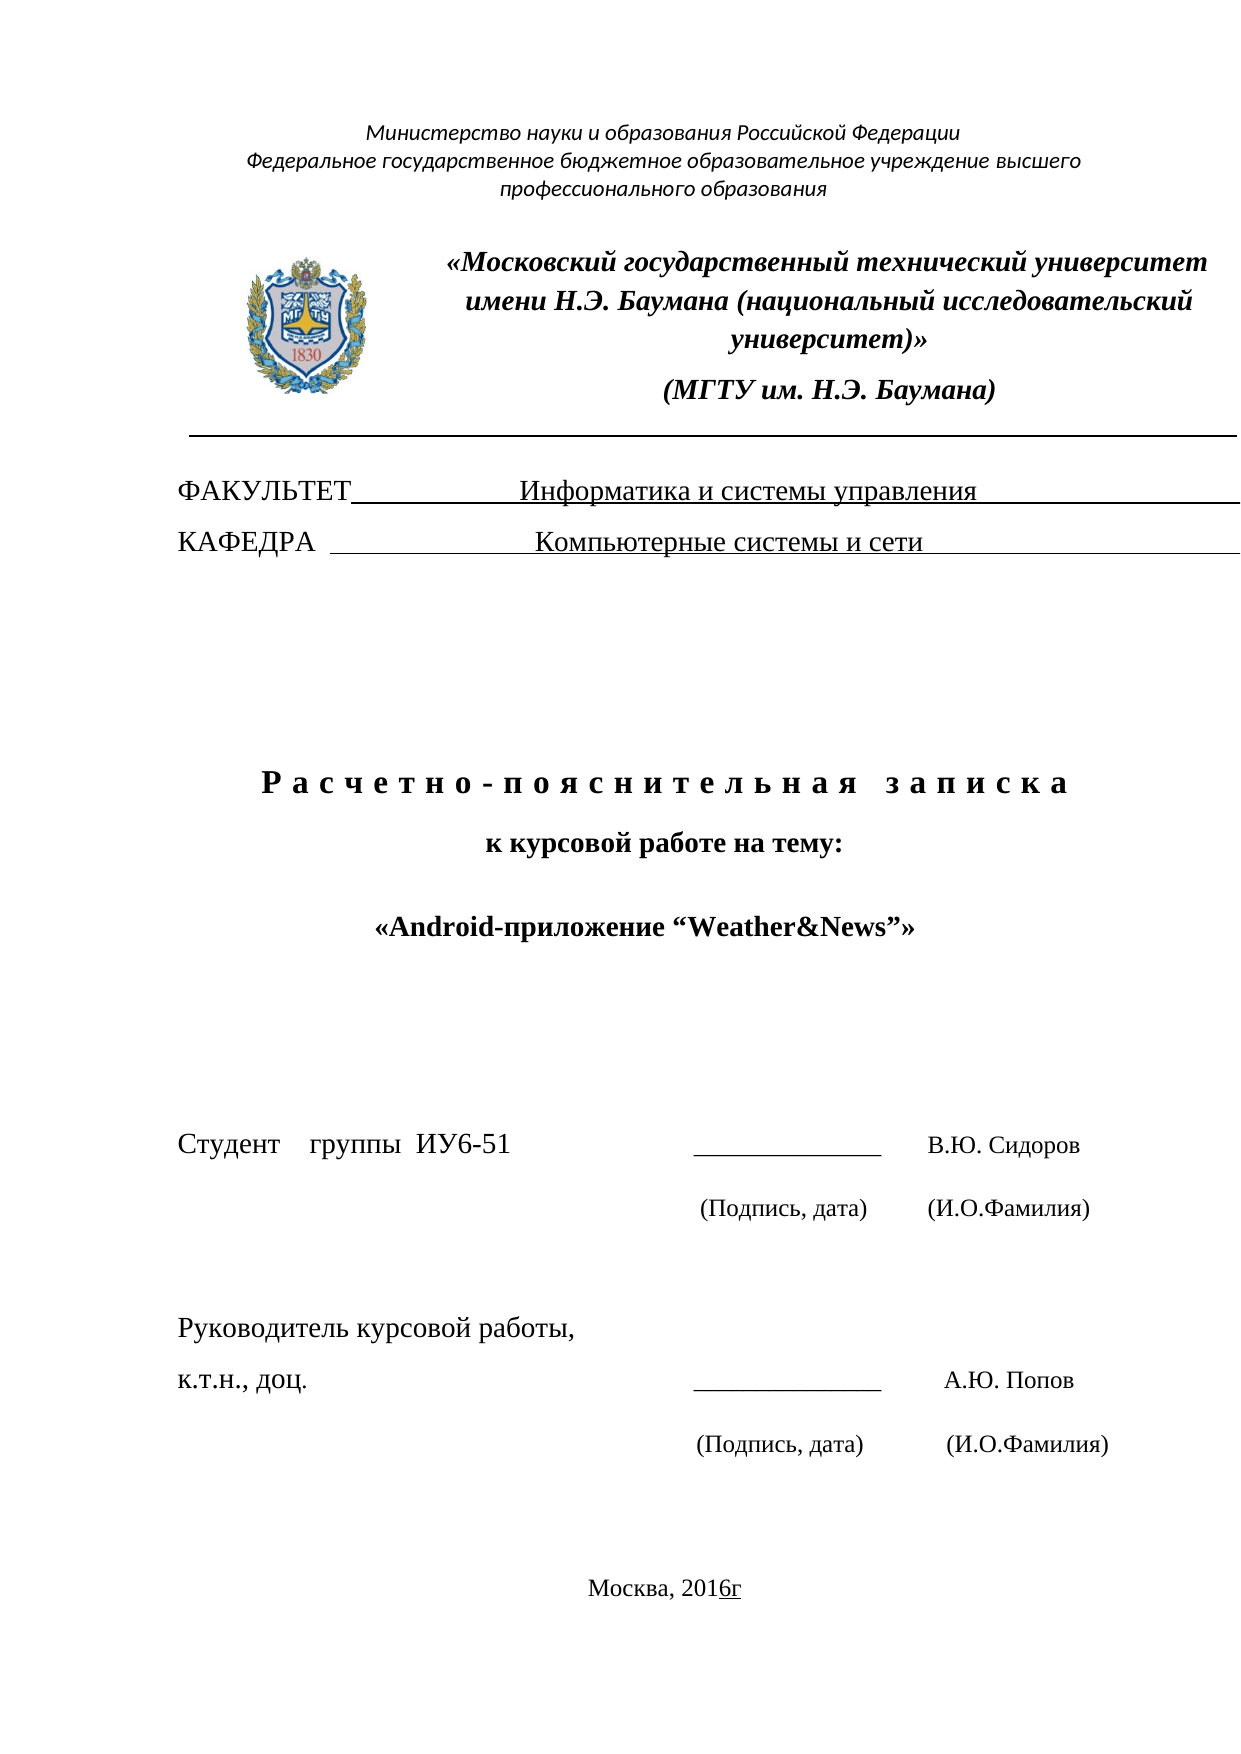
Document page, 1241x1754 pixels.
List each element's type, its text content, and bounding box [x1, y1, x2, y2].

text Министерство науки и образования Российской Федерации [177, 118, 1152, 146]
text КАФЕДРА Компьютерные системы и сети [177, 524, 1152, 557]
table_header [189, 219, 424, 435]
text к курсовой работе на тему: [177, 825, 1152, 859]
text Федеральное государственное бюджетное образовательное учреждение высшего профессионального образования [177, 146, 1152, 202]
text Руководитель курсовой работы, [177, 1313, 1152, 1344]
text Расчетно-пояснительная записка [177, 762, 1152, 800]
text Студент группы ИУ6-51 _______________ В.Ю. Сидоров [177, 1126, 1152, 1160]
picture [246, 257, 367, 394]
text (Подпись, дата) (И.О.Фамилия) [618, 1193, 1152, 1222]
text (Подпись, дата) (И.О.Фамилия) [177, 1428, 1152, 1459]
text ФАКУЛЬТЕТ Информатика и системы управления [177, 473, 1152, 507]
text Москва, 2016г [177, 1573, 1152, 1602]
text к.т.н., доц. _______________ А.Ю. Попов [177, 1361, 1152, 1394]
text «Android-приложение “Weather&News”» [177, 909, 1152, 942]
table_header «Московский государственный технический университет имени Н.Э. Баумана (национальный исследовательский университет)» (МГТУ им. Н.Э. Баумана) [425, 219, 1237, 435]
